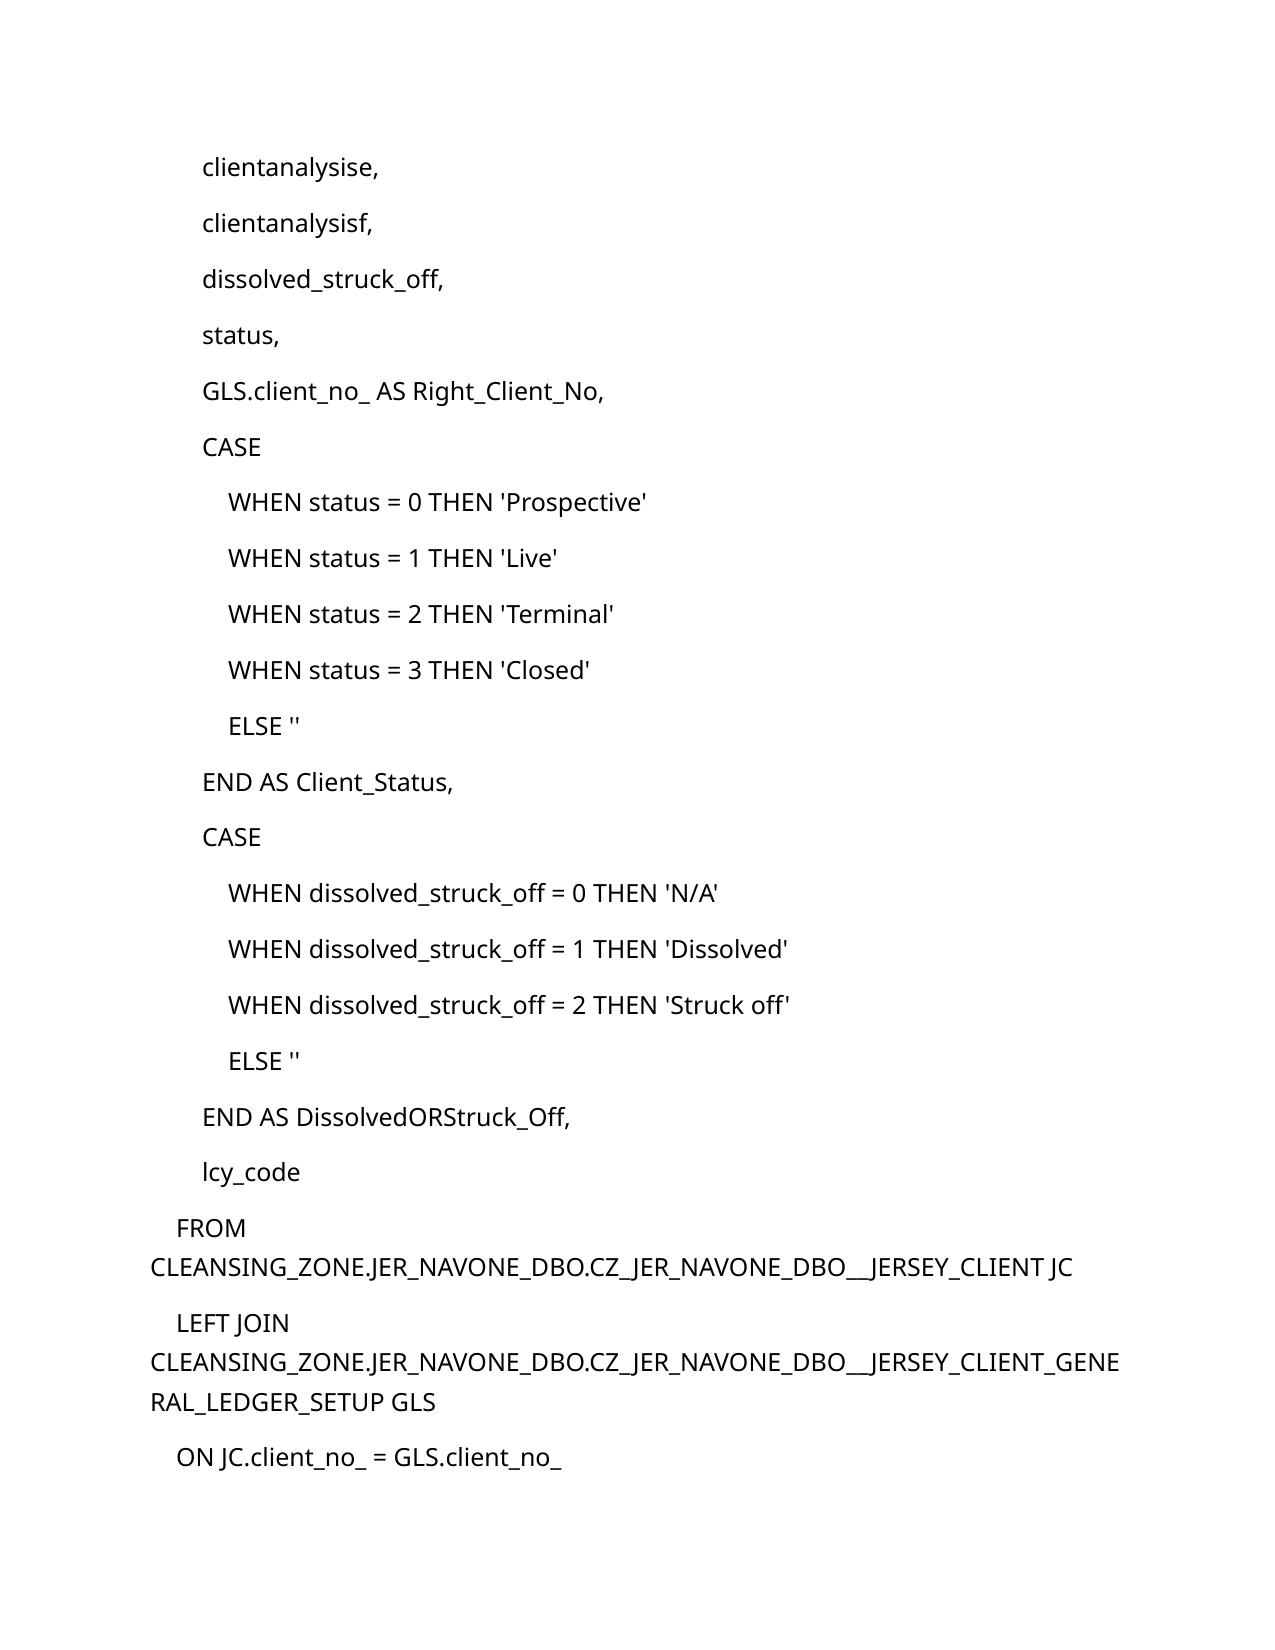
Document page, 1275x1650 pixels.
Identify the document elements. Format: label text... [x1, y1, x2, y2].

text WHEN dissolved_struck_off = 1 THEN 'Dissolved' [150, 932, 1125, 966]
text WHEN status = 1 THEN 'Live' [150, 541, 1125, 575]
text clientanalysise, [150, 150, 1125, 184]
text END AS DissolvedORStruck_Off, [150, 1099, 1125, 1133]
text END AS Client_Status, [150, 764, 1125, 798]
text FROM CLEANSING_ZONE.JER_NAVONE_DBO.CZ_JER_NAVONE_DBO__JERSEY_CLIENT JC [150, 1211, 1125, 1284]
text clientanalysisf, [150, 206, 1125, 240]
text ON JC.client_no_ = GLS.client_no_ [150, 1440, 1125, 1474]
text dissolved_struck_off, [150, 262, 1125, 296]
text WHEN dissolved_struck_off = 2 THEN 'Struck off' [150, 987, 1125, 1022]
text lcy_code [150, 1155, 1125, 1189]
text ELSE '' [150, 1043, 1125, 1077]
text WHEN status = 2 THEN 'Terminal' [150, 597, 1125, 631]
text CASE [150, 820, 1125, 854]
text WHEN dissolved_struck_off = 0 THEN 'N/A' [150, 876, 1125, 910]
text ELSE '' [150, 708, 1125, 742]
text GLS.client_no_ AS Right_Client_No, [150, 373, 1125, 407]
text LEFT JOIN CLEANSING_ZONE.JER_NAVONE_DBO.CZ_JER_NAVONE_DBO__JERSEY_CLIENT_GENERAL_LEDGER_SETUP GLS [150, 1306, 1125, 1418]
text status, [150, 317, 1125, 352]
text WHEN status = 3 THEN 'Closed' [150, 652, 1125, 687]
text WHEN status = 0 THEN 'Prospective' [150, 485, 1125, 519]
text CASE [150, 429, 1125, 463]
